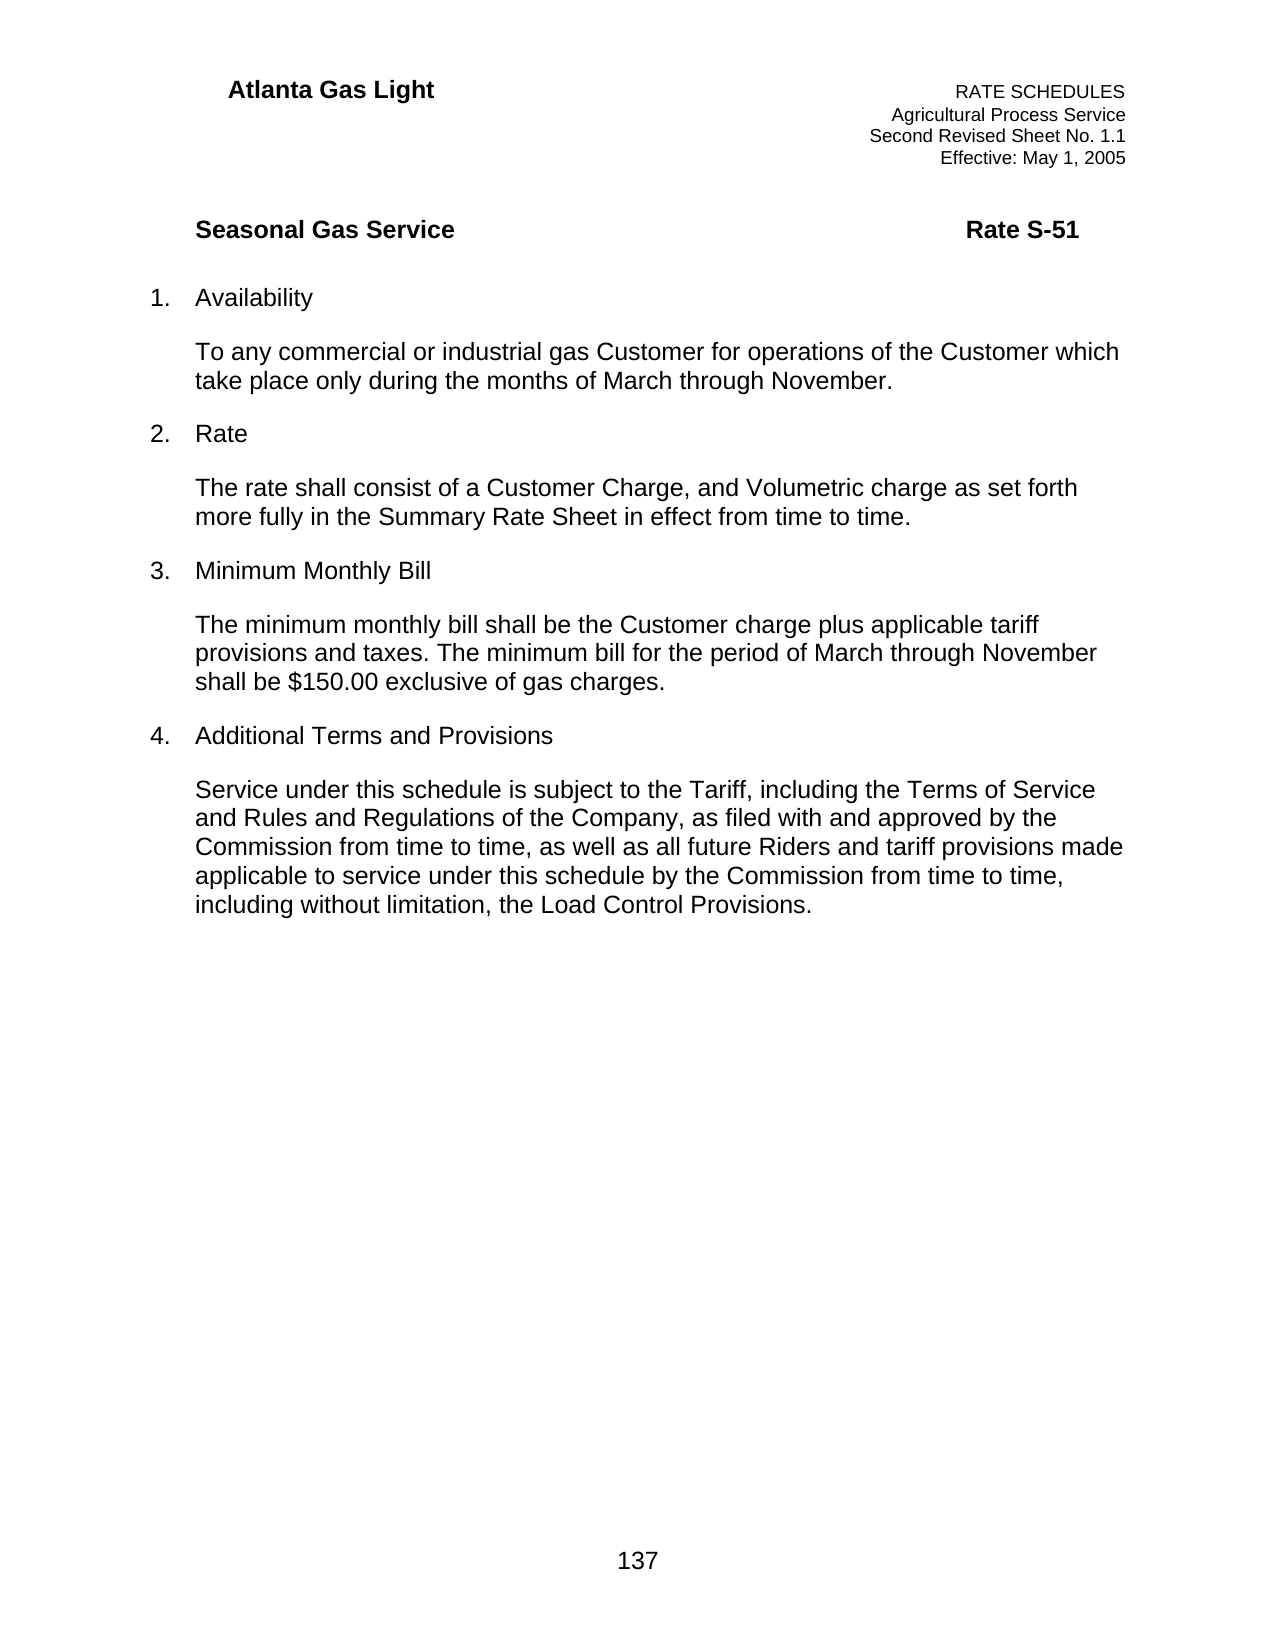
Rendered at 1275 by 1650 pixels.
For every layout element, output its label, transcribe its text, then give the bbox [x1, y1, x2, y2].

list Rate [150, 419, 1142, 448]
text Service under this schedule is subject to the Tariff, including the Terms of Service and Rules and Regulations of the Company, as filed with and approved by the Commission from time to time, as well as all future Riders and tariff provisions made applicable to service under this schedule by the Commission from time to time, including without limitation, the Load Control Provisions. [195, 774, 1127, 918]
table_header Rate S-51 [710, 218, 1101, 246]
list Additional Terms and Provisions [150, 721, 1142, 749]
table_header Seasonal Gas Service [174, 218, 710, 246]
text The minimum monthly bill shall be the Customer charge plus applicable tariff provisions and taxes. The minimum bill for the period of March through November shall be $150.00 exclusive of gas charges. [195, 609, 1100, 696]
list Minimum Monthly Bill [150, 556, 1142, 584]
text To any commercial or industrial gas Customer for operations of the Customer which take place only during the months of March through November. [195, 337, 1122, 394]
text The rate shall consist of a Customer Charge, and Volumetric charge as set forth more fully in the Summary Rate Sheet in effect from time to time. [195, 473, 1081, 531]
list Availability [150, 283, 1142, 312]
